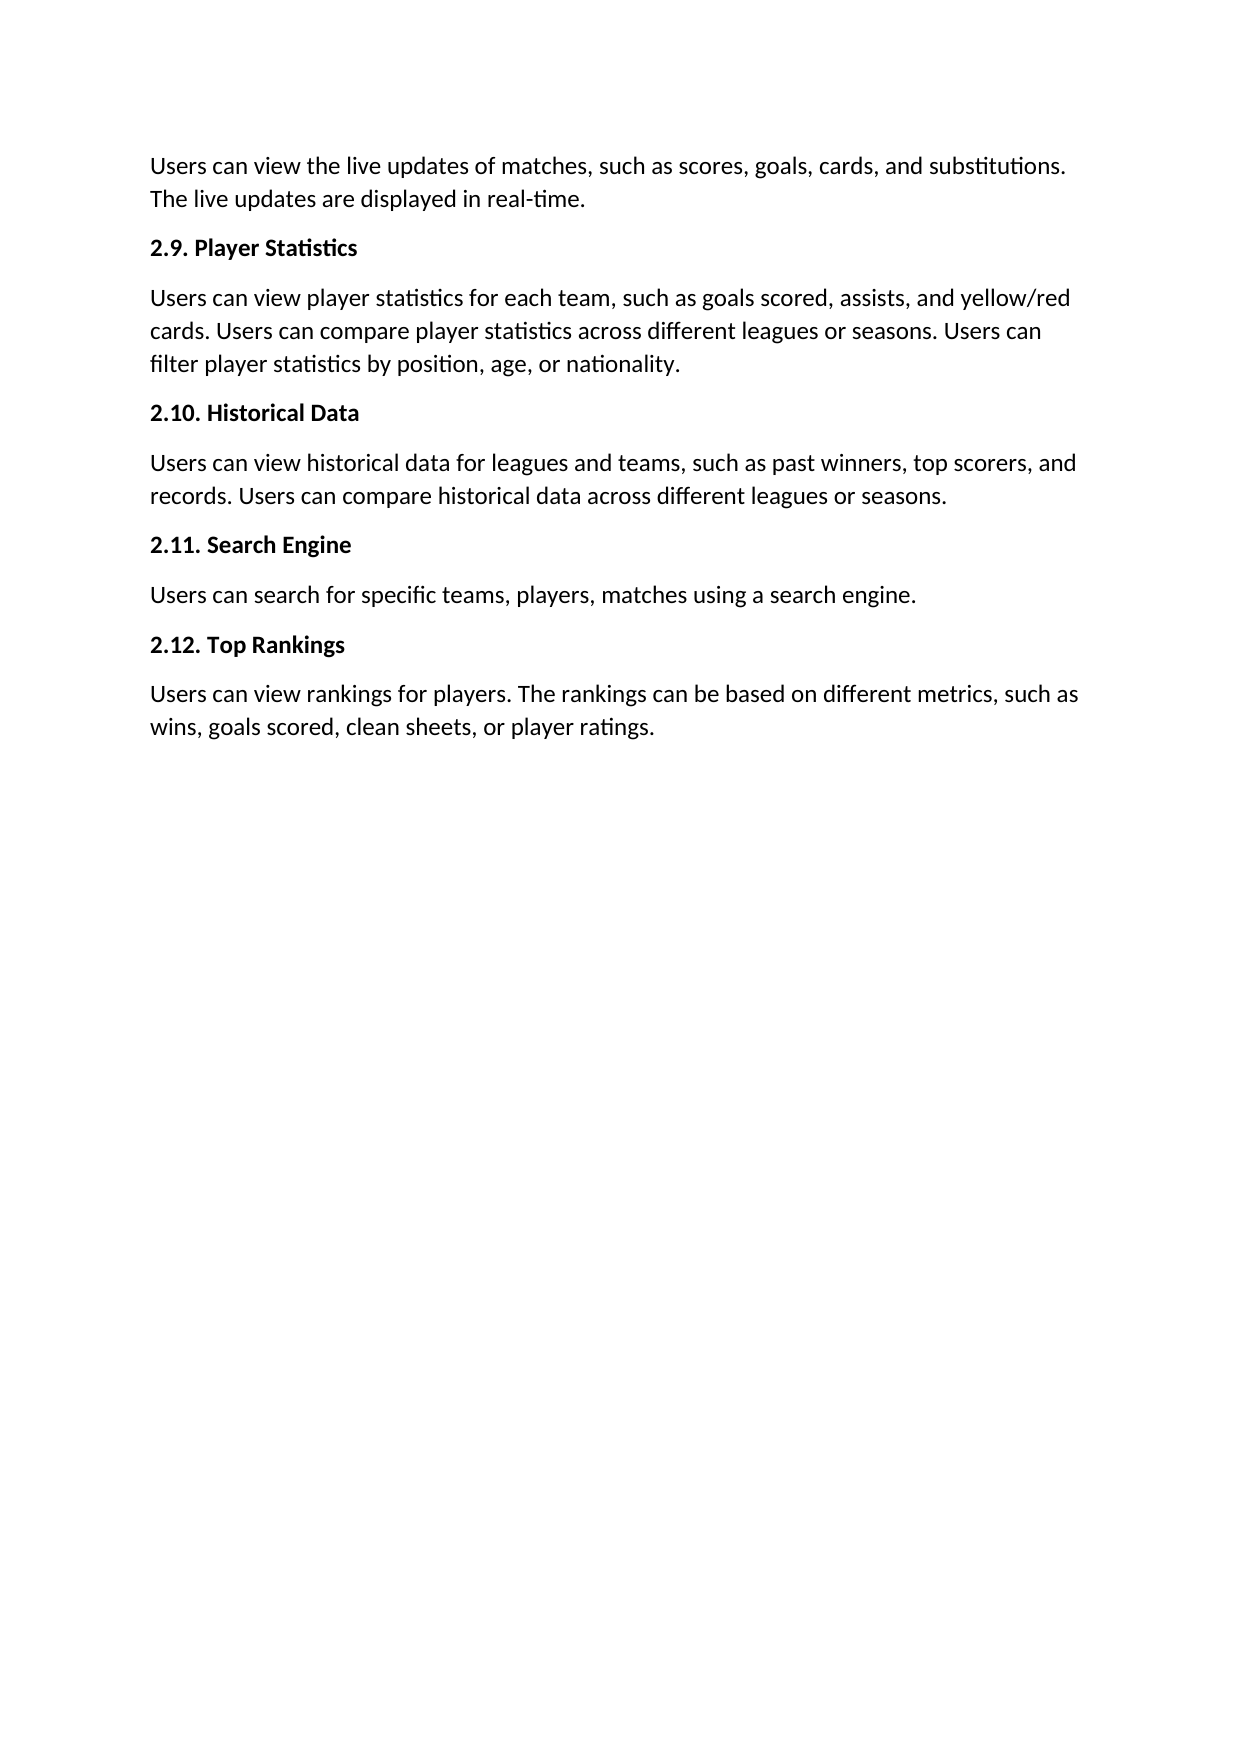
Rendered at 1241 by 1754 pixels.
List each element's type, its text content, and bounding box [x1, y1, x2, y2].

text Users can view historical data for leagues and teams, such as past winners, top scorers, and records. Users can compare historical data across different leagues or seasons. [150, 447, 1090, 511]
text 2.11. Search Engine [150, 529, 1090, 560]
text Users can view rankings for players. The rankings can be based on different metrics, such as wins, goals scored, clean sheets, or player ratings. [150, 678, 1090, 742]
text Users can view the live updates of matches, such as scores, goals, cards, and substitutions. The live updates are displayed in real-time. [150, 150, 1090, 213]
text 2.12. Top Rankings [150, 629, 1090, 659]
text Users can view player statistics for each team, such as goals scored, assists, and yellow/red cards. Users can compare player statistics across different leagues or seasons. Users can filter player statistics by position, age, or nationality. [150, 282, 1090, 378]
text Users can search for specific teams, players, matches using a search engine. [150, 579, 1090, 610]
text 2.9. Player Statistics [150, 232, 1090, 263]
text 2.10. Historical Data [150, 397, 1090, 428]
